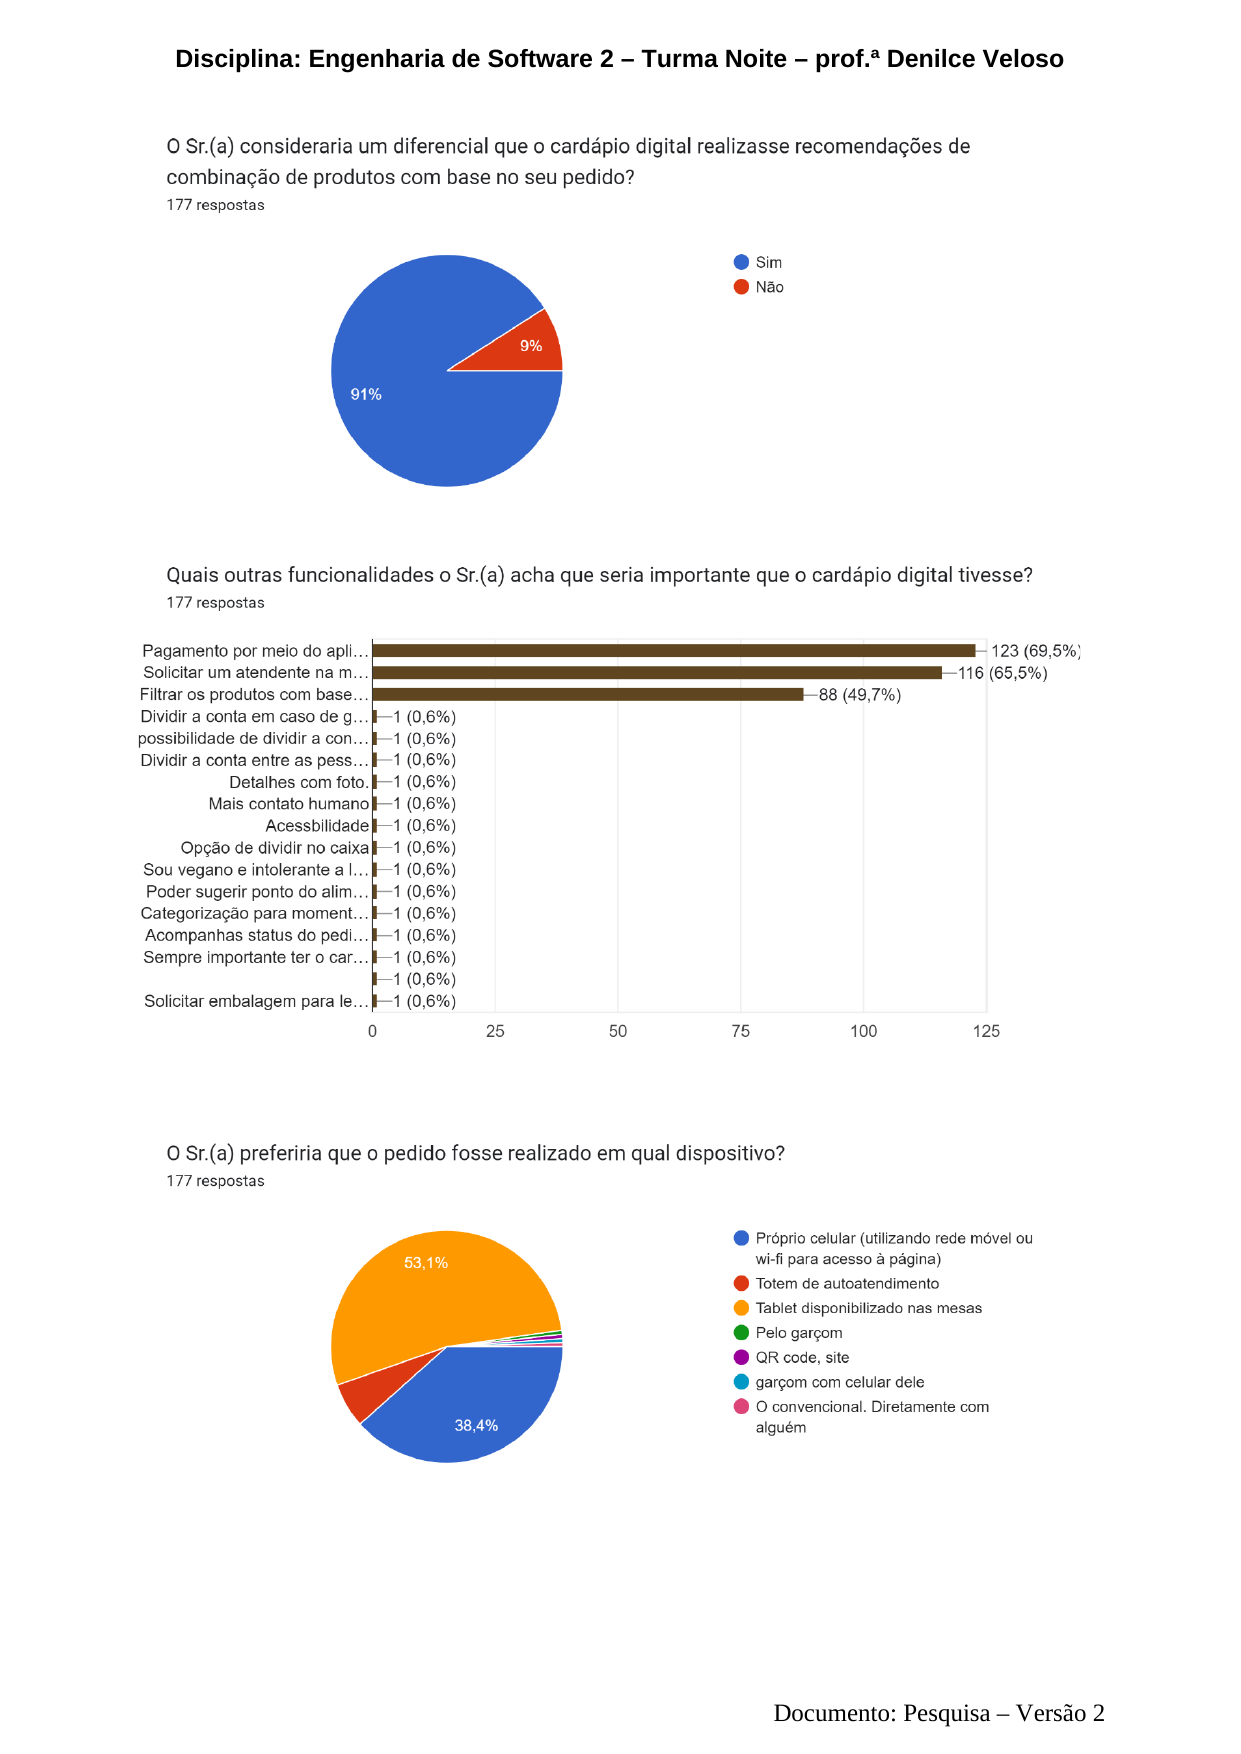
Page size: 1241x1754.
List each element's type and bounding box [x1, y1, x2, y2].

picture [135, 101, 1080, 1507]
